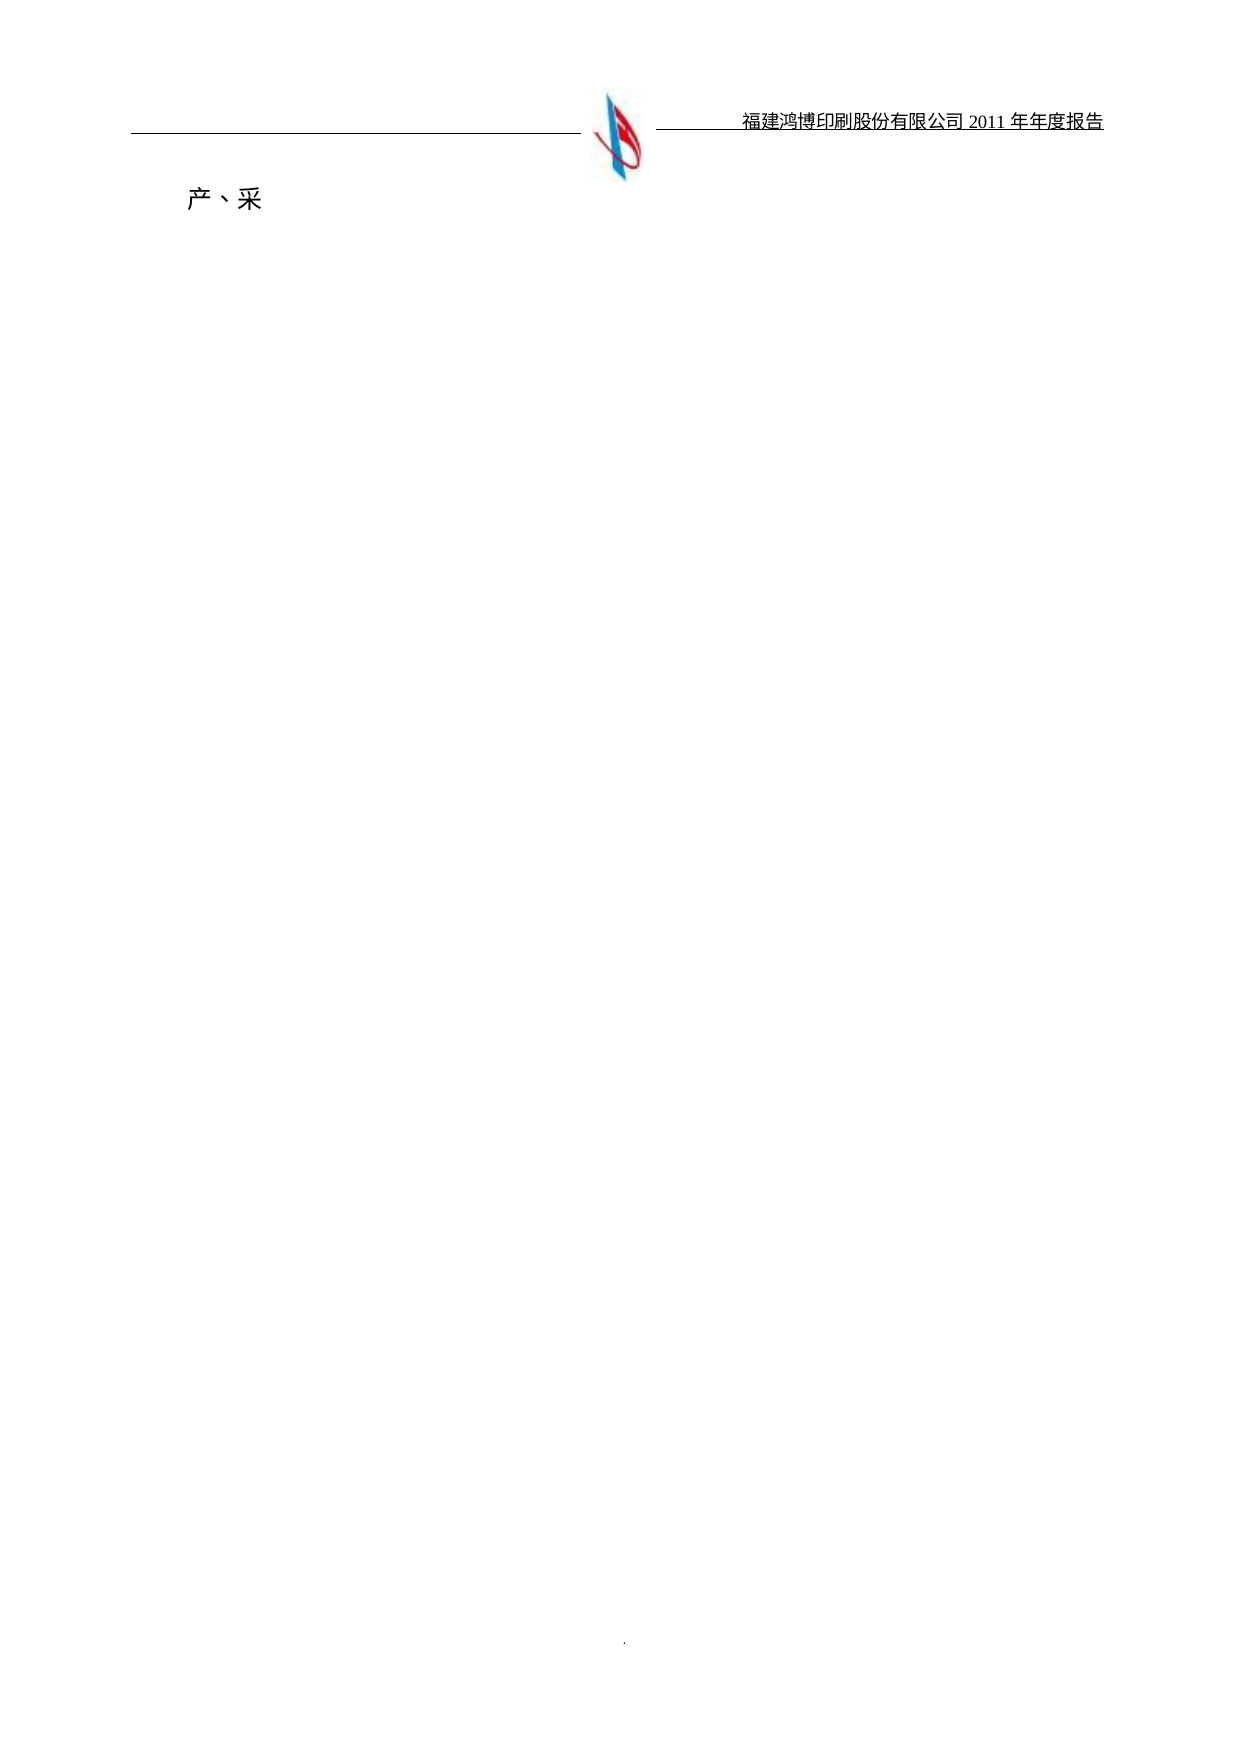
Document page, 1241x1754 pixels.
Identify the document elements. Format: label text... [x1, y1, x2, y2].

text 同时，经营管理能力要有大的提升：通过五年时间，对现有的主业印刷企业 的经营团队进行有效的培训与考核，以顺应现代企业管理体系，提高企业科学决 策、科学管理的水平。以票证产品的质量与安全为重要突破口，强化对生产、采 [187, 181, 1053, 215]
picture [591, 88, 649, 181]
